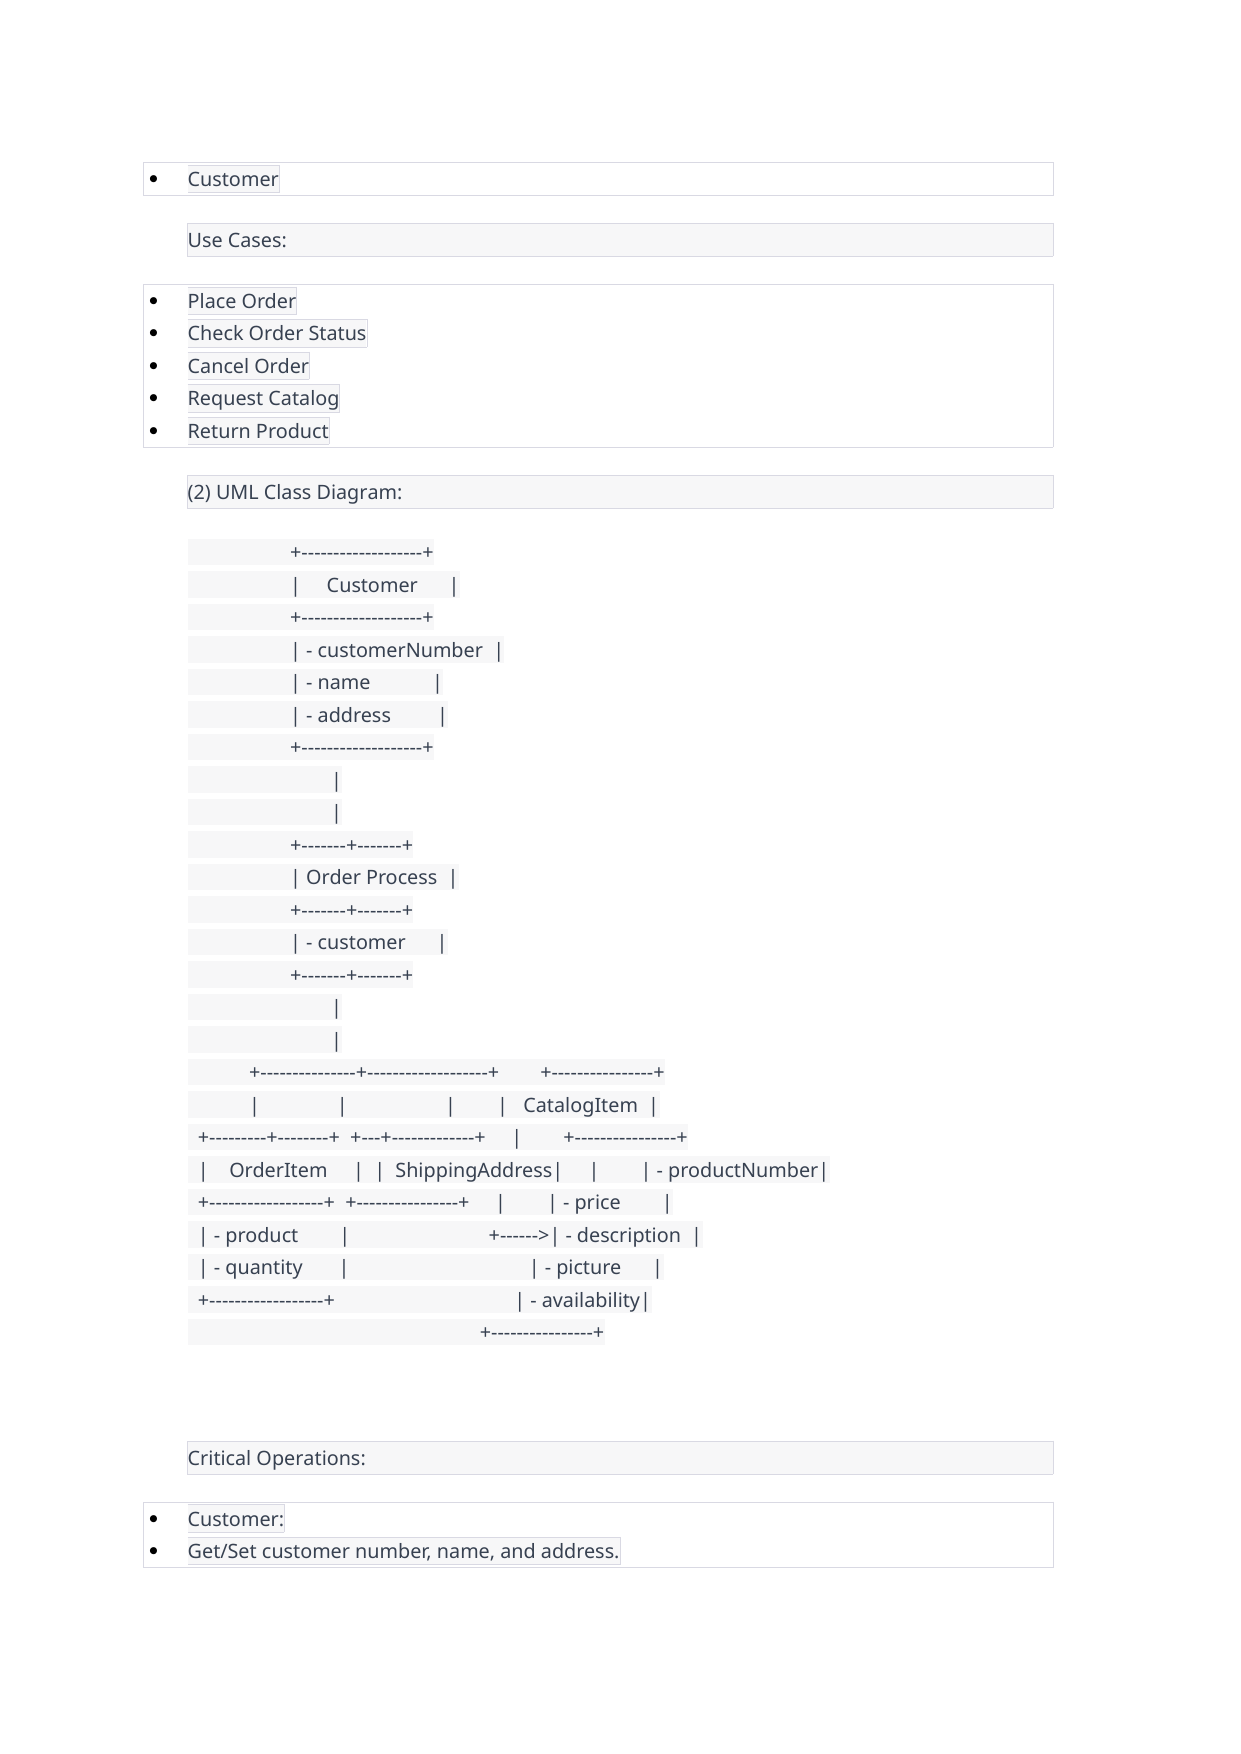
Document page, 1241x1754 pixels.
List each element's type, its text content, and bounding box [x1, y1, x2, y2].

text +-------------------+ [187, 731, 1053, 763]
text | - product | +------>| - description | [187, 1218, 1053, 1251]
list Return Product [144, 414, 1053, 447]
text | [187, 991, 1053, 1023]
list Get/Set customer number, name, and address. [144, 1534, 1053, 1567]
text (2) UML Class Diagram: [188, 476, 1053, 508]
text +----------------+ [187, 1316, 1053, 1348]
text +---------+--------+ +---+-------------+ | +----------------+ [187, 1121, 1053, 1153]
text +-------+-------+ [187, 828, 1053, 861]
text | | | | CatalogItem | [187, 1088, 1053, 1121]
text | - address | [187, 698, 1053, 731]
text Use Cases: [188, 224, 1053, 256]
text | [187, 1023, 1053, 1056]
text | - customerNumber | [187, 633, 1053, 666]
list Customer: [144, 1503, 1053, 1534]
text +------------------+ | - availability| [187, 1283, 1053, 1316]
text Critical Operations: [188, 1442, 1053, 1474]
text | Order Process | [187, 861, 1053, 893]
list Request Catalog [144, 381, 1053, 414]
text +---------------+-------------------+ +----------------+ [187, 1056, 1053, 1088]
text +-------+-------+ [187, 958, 1053, 991]
text +-------------------+ [187, 601, 1053, 633]
text | OrderItem | | ShippingAddress| | | - productNumber| [187, 1153, 1053, 1186]
text +------------------+ +----------------+ | | - price | [187, 1186, 1053, 1218]
text | - customer | [187, 926, 1053, 958]
text +-------------------+ [187, 536, 1053, 568]
list Place Order [144, 285, 1053, 316]
list Cancel Order [144, 349, 1053, 381]
list Customer [144, 163, 1053, 195]
text | Customer | [187, 568, 1053, 601]
text | - name | [187, 666, 1053, 698]
text | - quantity | | - picture | [187, 1251, 1053, 1283]
list Check Order Status [144, 316, 1053, 349]
text | [187, 796, 1053, 828]
text | [187, 763, 1053, 796]
text +-------+-------+ [187, 893, 1053, 926]
